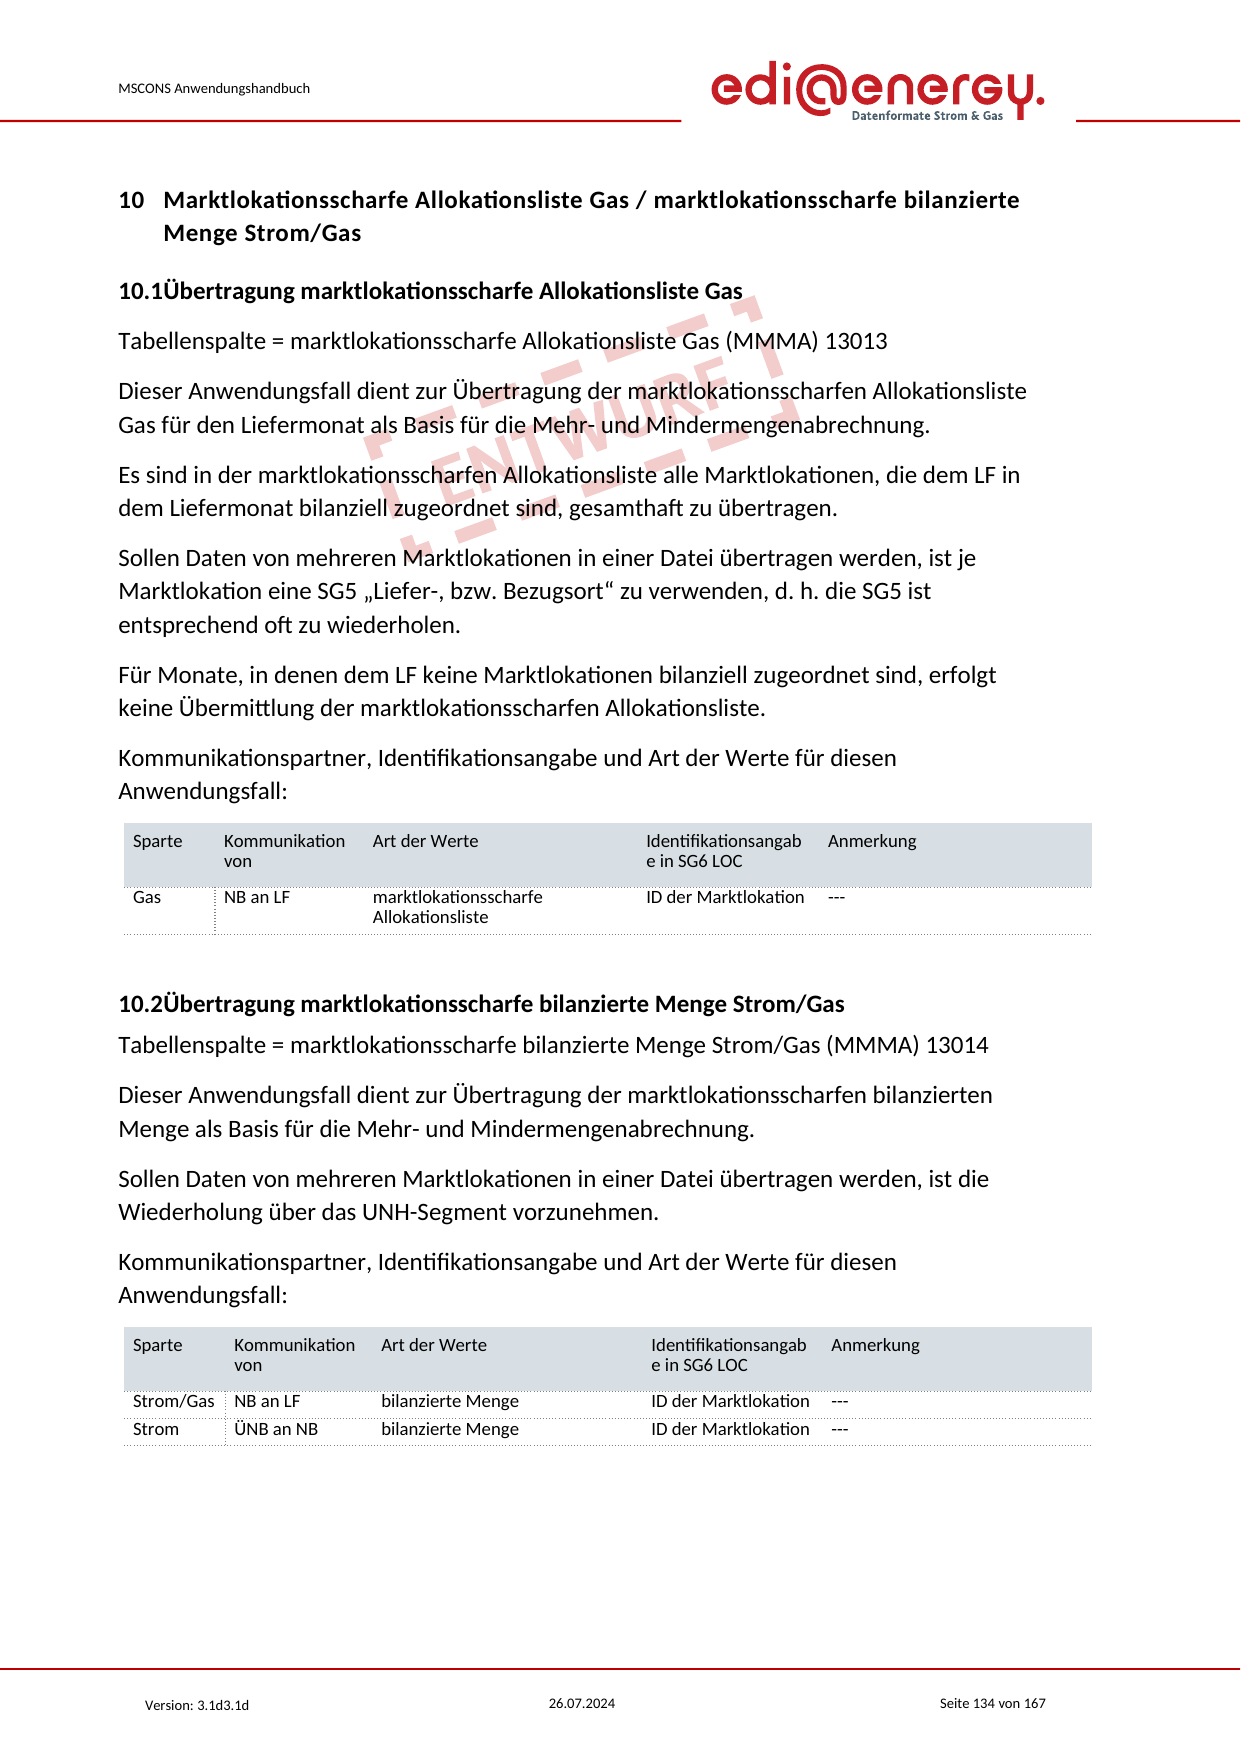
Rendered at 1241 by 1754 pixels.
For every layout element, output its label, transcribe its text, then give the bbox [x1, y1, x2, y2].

text Es sind in der marktlokationsscharfen Allokationsliste alle Marktlokationen, die dem LF in dem Liefermonat bilanziell zugeordnet sind, gesamthaft zu übertragen. [118, 456, 1045, 523]
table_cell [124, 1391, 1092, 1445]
text Sollen Daten von mehreren Marktlokationen in einer Datei übertragen werden, ist die Wiederholung über das UNH-Segment vorzunehmen. [118, 1160, 1045, 1227]
text Kommunikationspartner, Identifikationsangabe und Art der Werte für diesen Anwendungsfall: [118, 739, 1045, 806]
text Dieser Anwendungsfall dient zur Übertragung der marktlokationsscharfen Allokationsliste Gas für den Liefermonat als Basis für die Mehr- und Mindermengenabrechnung. [118, 373, 1045, 439]
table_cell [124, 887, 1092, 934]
text Kommunikationspartner, Identifikationsangabe und Art der Werte für diesen Anwendungsfall: [118, 1243, 1045, 1310]
text Dieser Anwendungsfall dient zur Übertragung der marktlokationsscharfen bilanzierten Menge als Basis für die Mehr- und Mindermengenabrechnung. [118, 1077, 1045, 1143]
subtitle Übertragung marktlokationsscharfe bilanzierte Menge Strom/Gas [118, 985, 1045, 1018]
text Tabellenspalte = marktlokationsscharfe Allokationsliste Gas (MMMA) 13013 [118, 323, 1045, 356]
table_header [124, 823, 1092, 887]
text Tabellenspalte = marktlokationsscharfe bilanzierte Menge Strom/Gas (MMMA) 13014 [118, 1027, 1045, 1060]
subtitle Marktlokationsscharfe Allokationsliste Gas / marktlokationsscharfe bilanzierte Menge Strom/Gas [118, 181, 1045, 248]
text Für Monate, in denen dem LF keine Marktlokationen bilanziell zugeordnet sind, erfolgt keine Übermittlung der marktlokationsscharfen Allokationsliste. [118, 656, 1045, 723]
subtitle Übertragung marktlokationsscharfe Allokationsliste Gas [118, 273, 1045, 306]
text Sollen Daten von mehreren Marktlokationen in einer Datei übertragen werden, ist je Marktlokation eine SG5 „Liefer-, bzw. Bezugsort“ zu verwenden, d. h. die SG5 ist entsprechend oft zu wiederholen. [118, 539, 1045, 639]
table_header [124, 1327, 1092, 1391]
